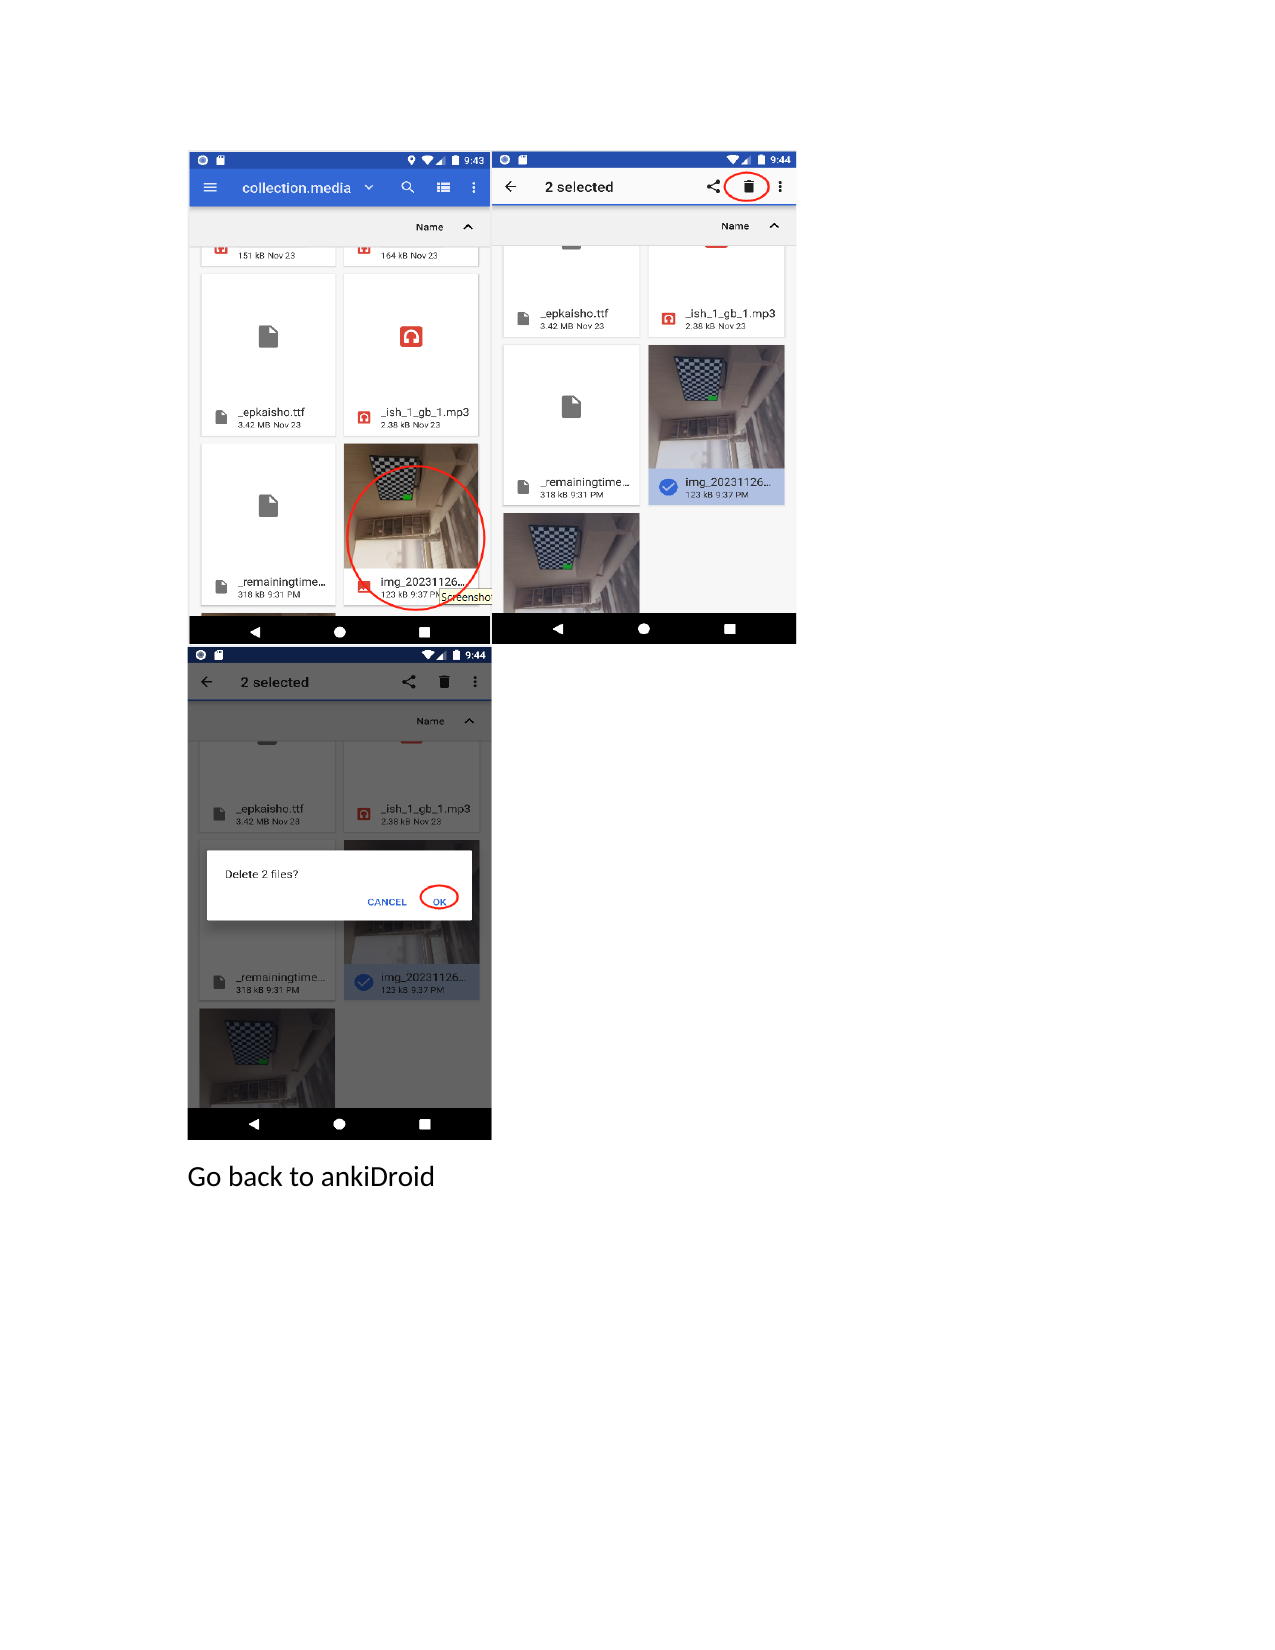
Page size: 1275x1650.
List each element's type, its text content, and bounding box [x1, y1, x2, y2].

text Go back to ankiDroid [187, 1158, 1087, 1194]
picture [187, 150, 797, 644]
picture [187, 645, 492, 1140]
